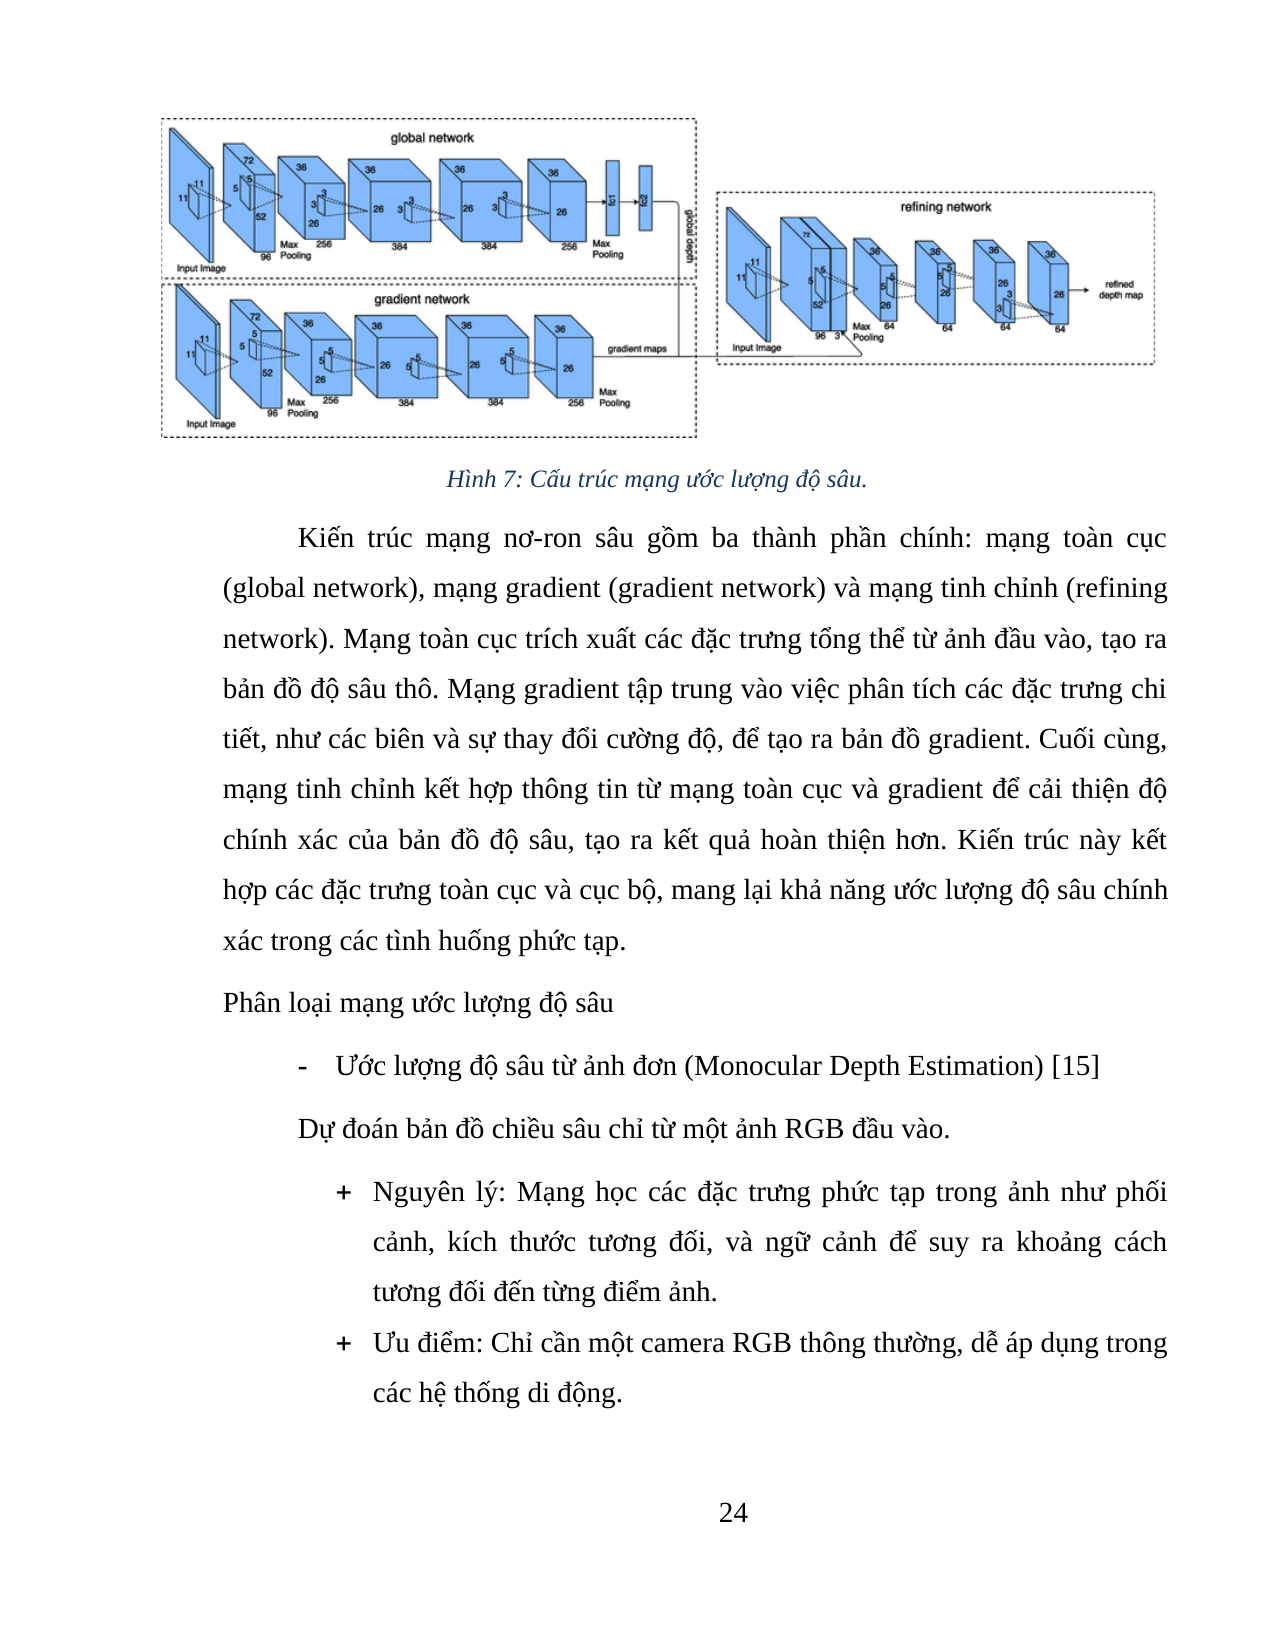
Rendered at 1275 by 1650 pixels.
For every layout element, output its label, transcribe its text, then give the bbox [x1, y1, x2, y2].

text Dự đoán bản đồ chiều sâu chỉ từ một ảnh RGB đầu vào. [223, 1111, 1169, 1144]
list Ưu điểm: Chỉ cần một camera RGB thông thường, dễ áp dụng trong các hệ thống di động. [335, 1325, 1169, 1409]
text Phân loại mạng ước lượng độ sâu [148, 985, 1169, 1019]
picture [161, 118, 1155, 438]
list Nguyên lý: Mạng học các đặc trưng phức tạp trong ảnh như phối cảnh, kích thước tương đối, và ngữ cảnh để suy ra khoảng cách tương đối đến từng điểm ảnh. [335, 1174, 1169, 1308]
text Kiến trúc mạng nơ-ron sâu gồm ba thành phần chính: mạng toàn cục (global network), mạng gradient (gradient network) và mạng tinh chỉnh (refining network). Mạng toàn cục trích xuất các đặc trưng tổng thể từ ảnh đầu vào, tạo ra bản đồ độ sâu thô. Mạng gradient tập trung vào việc phân tích các đặc trưng chi tiết, như các biên và sự thay đổi cường độ, để tạo ra bản đồ gradient. Cuối cùng, mạng tinh chỉnh kết hợp thông tin từ mạng toàn cục và gradient để cải thiện độ chính xác của bản đồ độ sâu, tạo ra kết quả hoàn thiện hơn. Kiến trúc này kết hợp các đặc trưng toàn cục và cục bộ, mang lại khả năng ước lượng độ sâu chính xác trong các tình huống phức tạp. [223, 520, 1169, 956]
list Ước lượng độ sâu từ ảnh đơn (Monocular Depth Estimation) [298, 1048, 1169, 1082]
text Hình 7: Cấu trúc mạng ước lượng độ sâu. [148, 464, 1169, 493]
